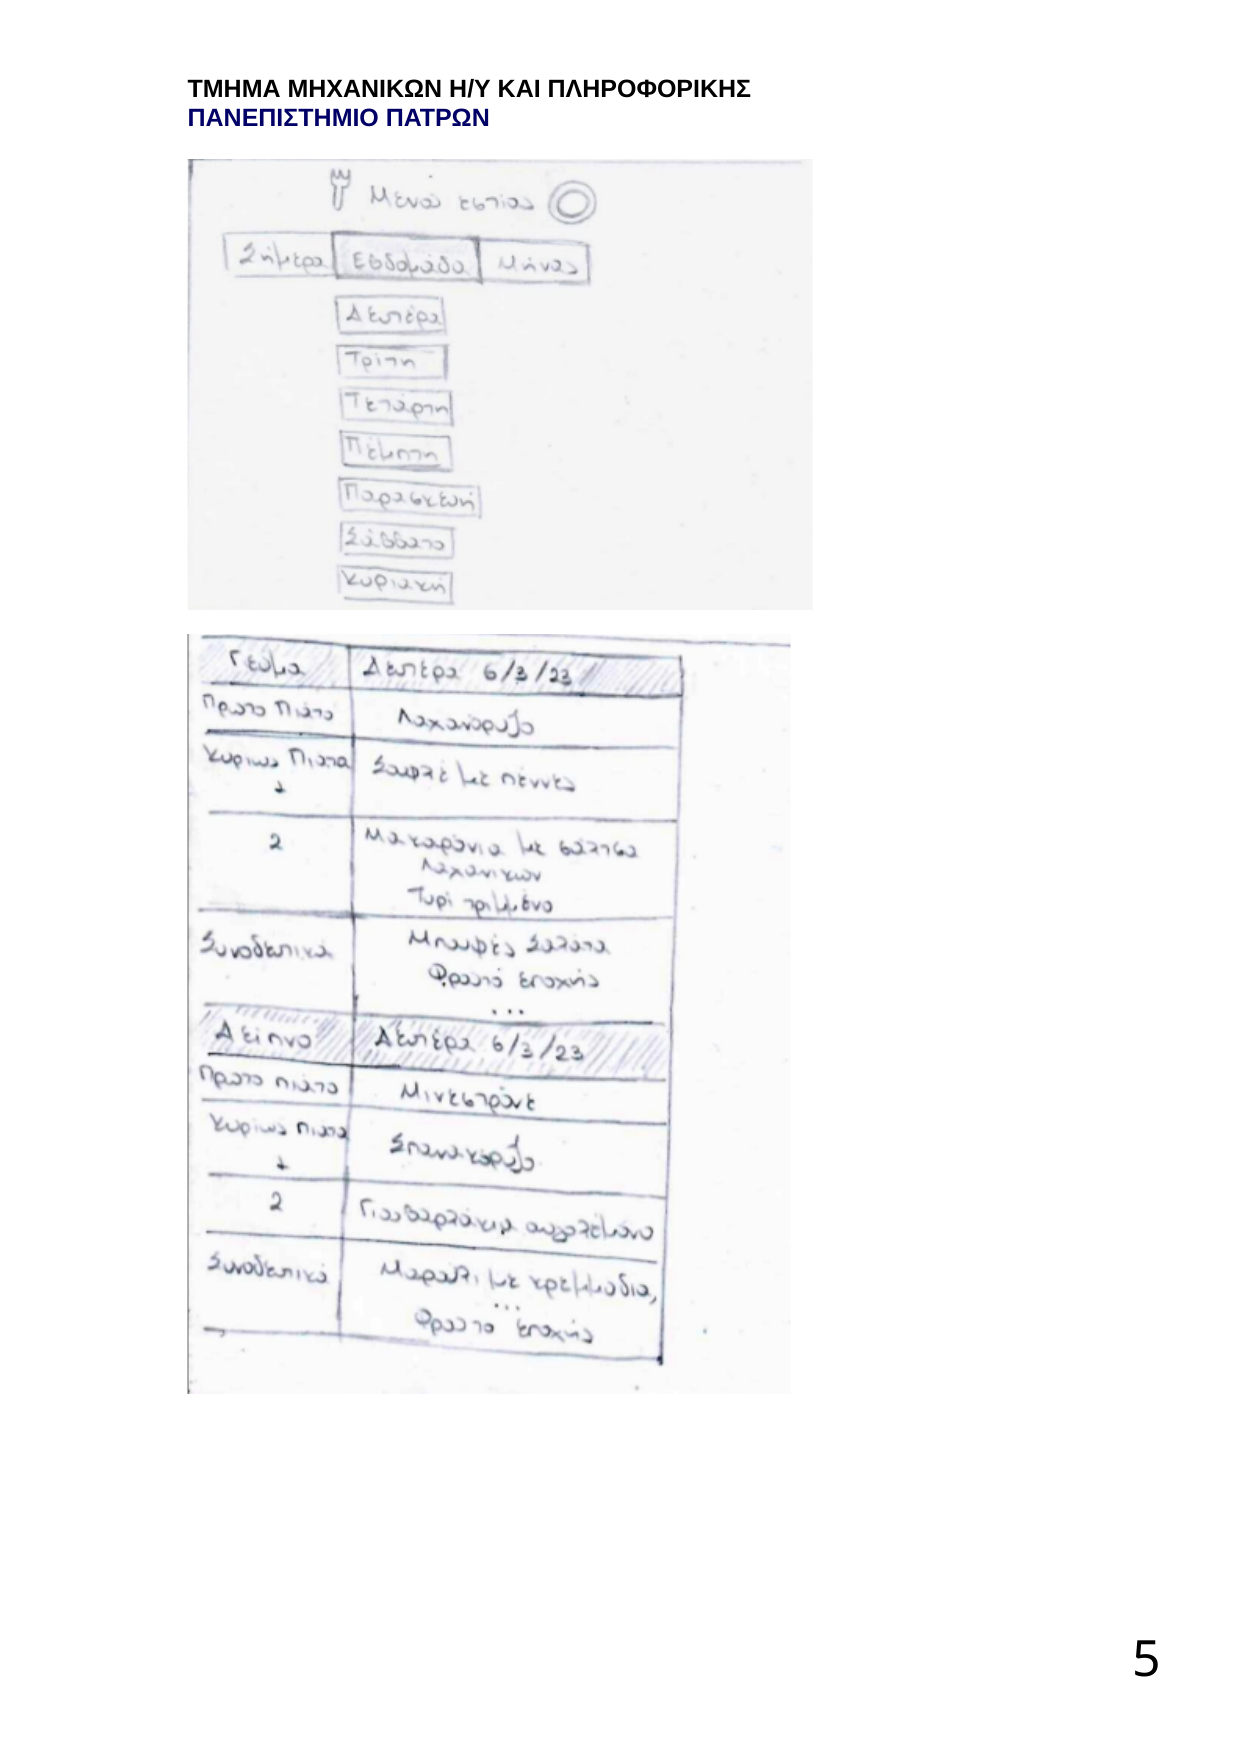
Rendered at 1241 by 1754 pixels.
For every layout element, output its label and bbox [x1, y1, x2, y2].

picture [187, 634, 791, 1394]
picture [187, 159, 813, 610]
